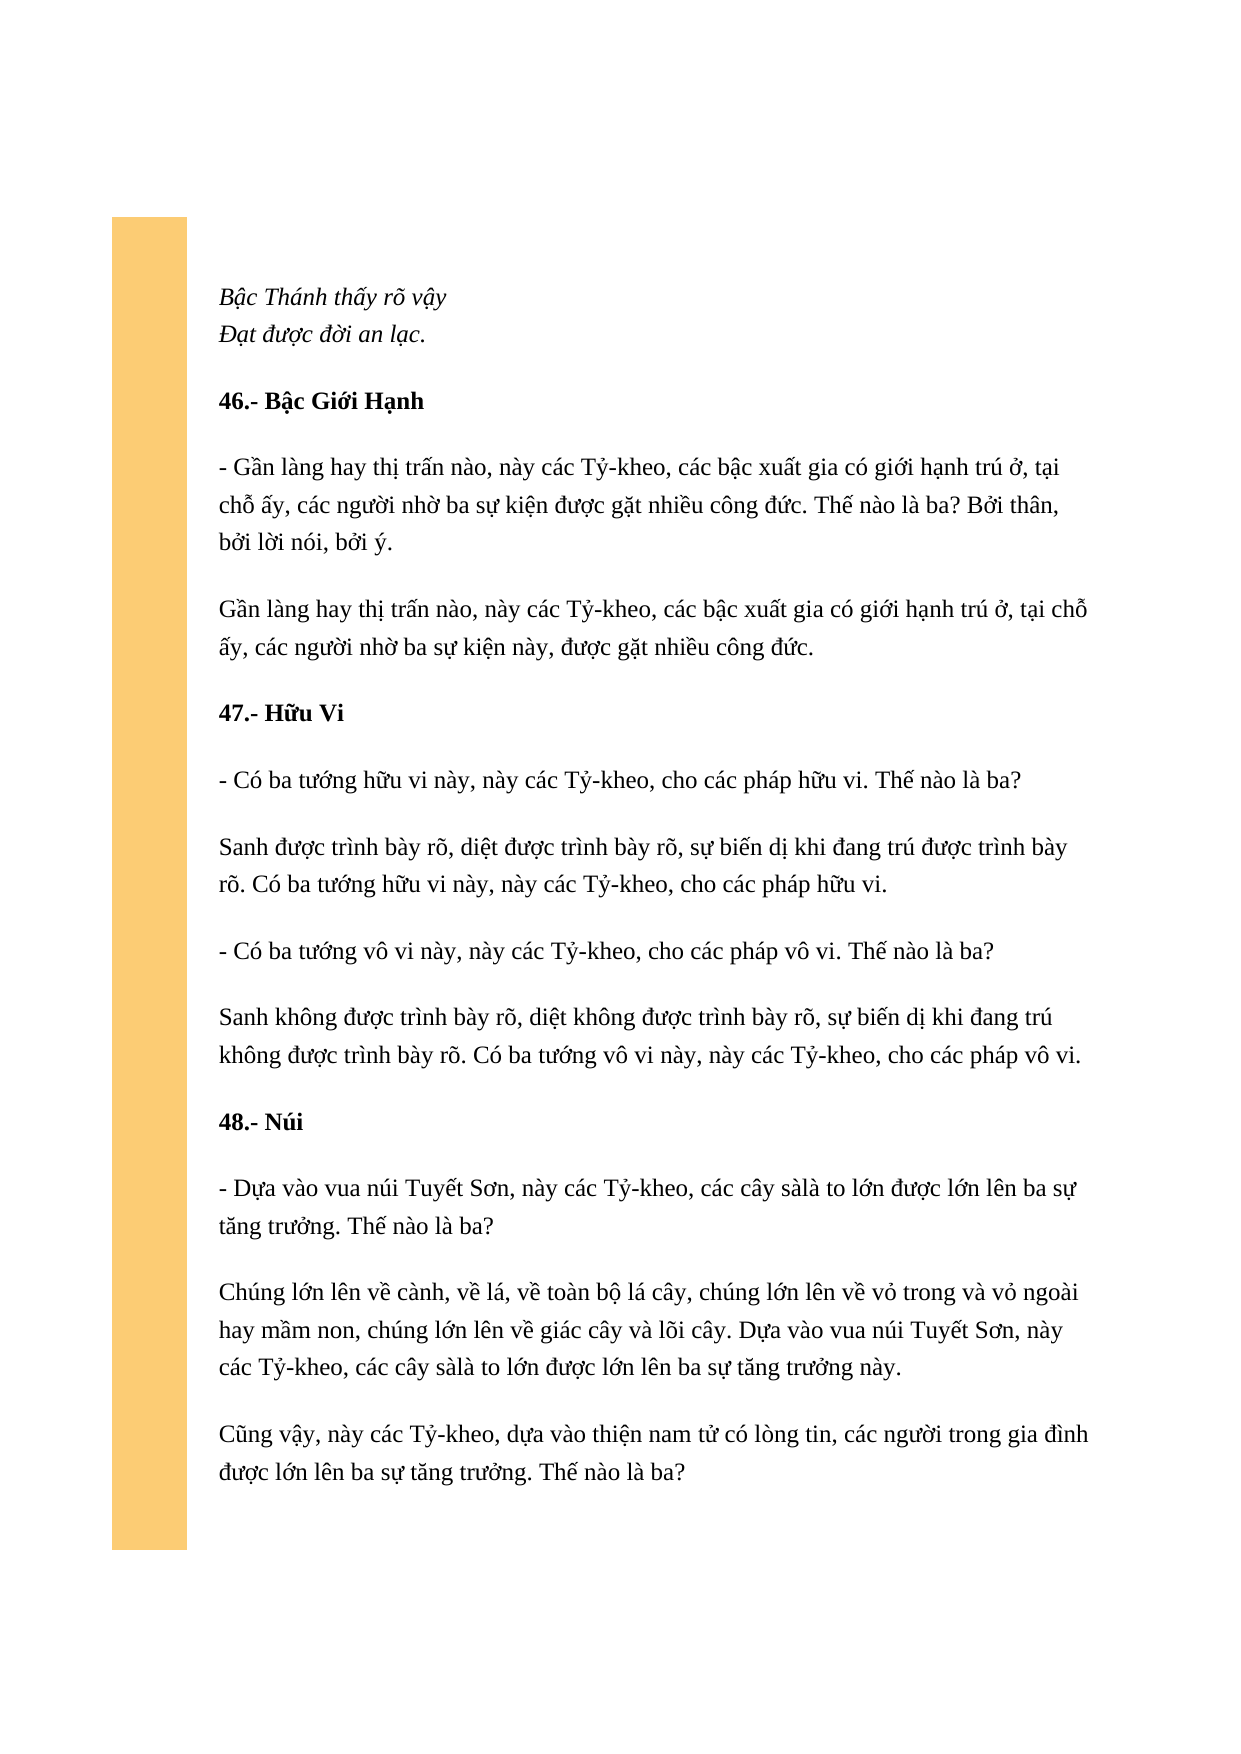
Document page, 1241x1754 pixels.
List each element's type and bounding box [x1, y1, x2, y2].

table_header [112, 217, 187, 1550]
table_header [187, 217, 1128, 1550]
